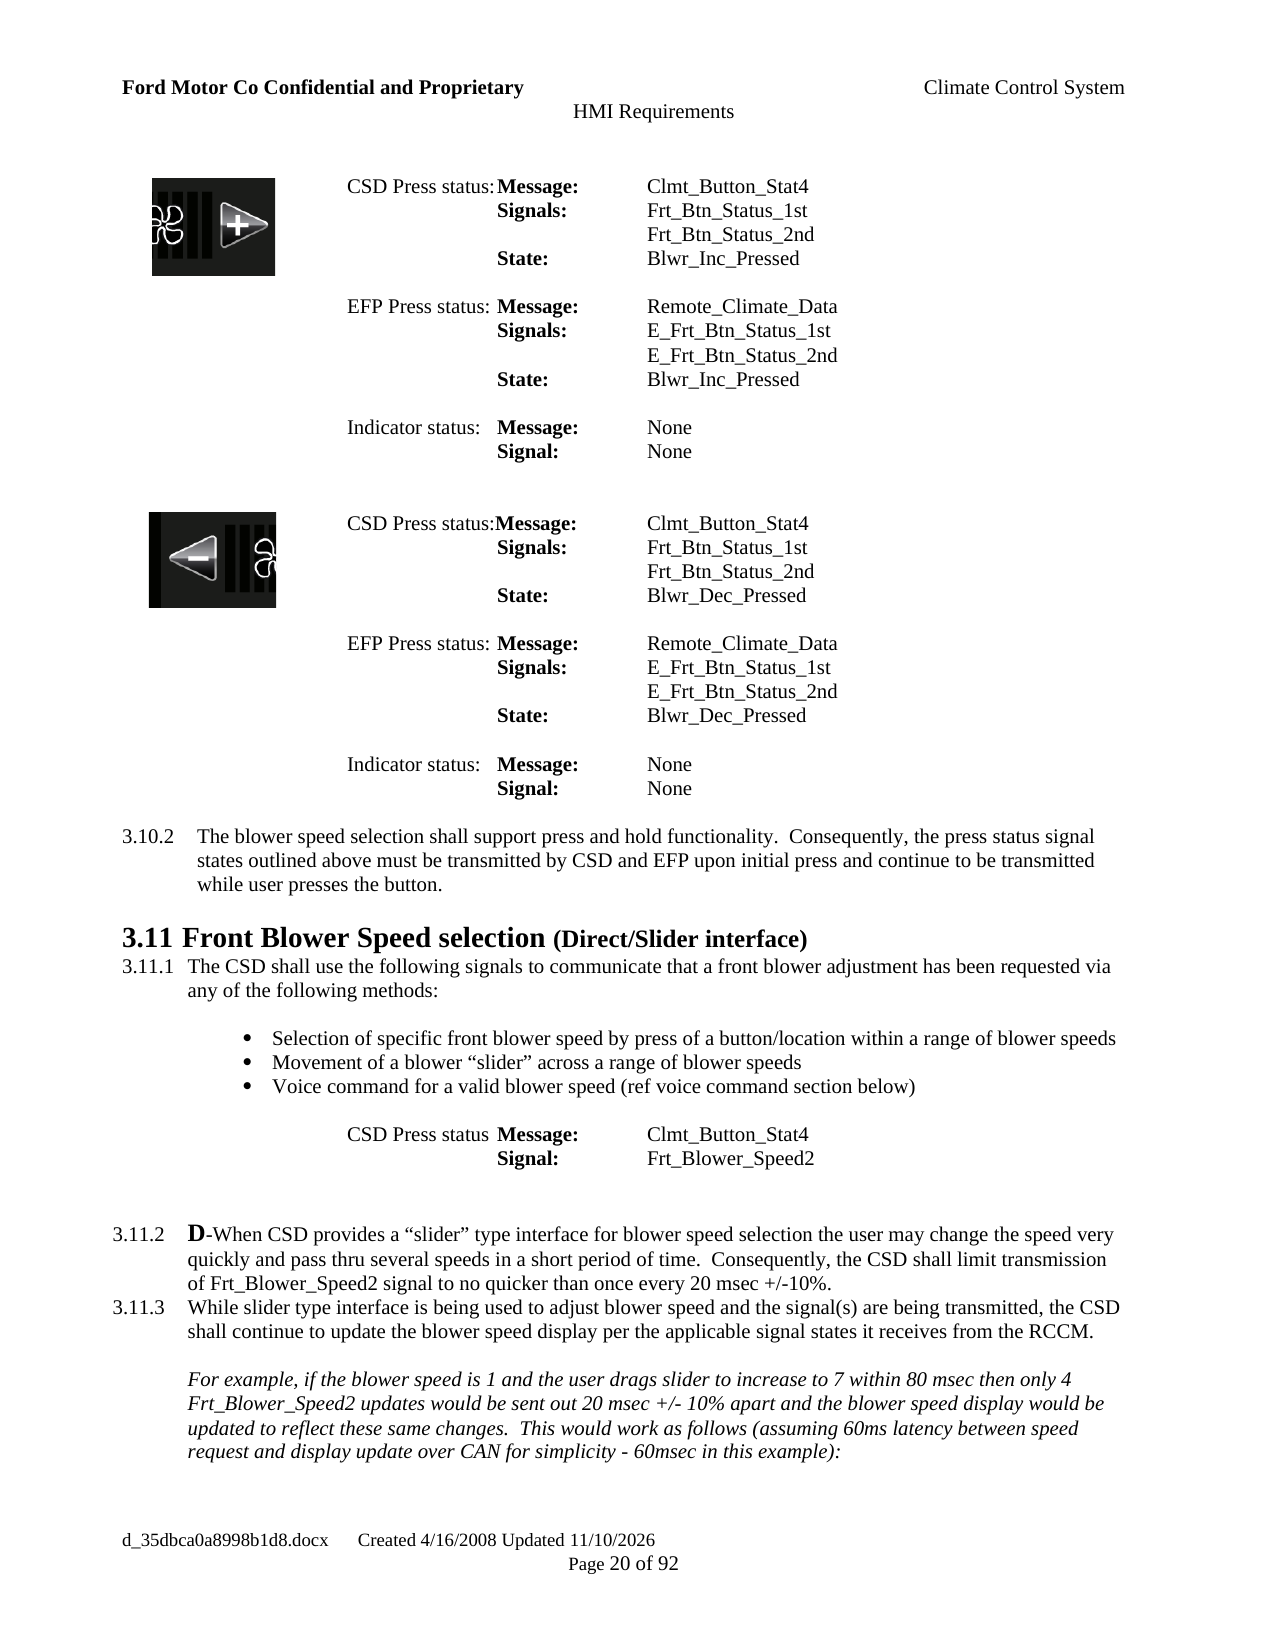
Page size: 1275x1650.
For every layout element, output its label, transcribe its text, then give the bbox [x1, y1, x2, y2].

text Frt_Btn_Status_2nd [497, 559, 1125, 583]
text Signal: None [272, 439, 1125, 463]
text State: Blwr_Inc_Pressed [422, 246, 1125, 270]
list D-When CSD provides a “slider” type interface for blower speed selection the user may change the speed very quickly and pass thru several speeds in a short period of time. Consequently, the CSD shall limit transmission of Frt_Blower_Speed2 signal to no quicker than once every 20 msec +/-10%. [112, 1218, 1125, 1295]
list Selection of specific front blower speed by press of a button/location within a range of blower speeds [244, 1026, 1125, 1050]
picture [148, 512, 277, 608]
text Signal: None [272, 776, 1125, 800]
text Indicator status: Message: None [272, 752, 1125, 776]
text Indicator status: Message: None [272, 415, 1125, 439]
list While slider type interface is being used to adjust blower speed and the signal(s) are being transmitted, the CSD shall continue to update the blower speed display per the applicable signal states it receives from the RCCM. [112, 1295, 1125, 1343]
text Frt_Btn_Status_2nd [272, 222, 1125, 246]
text EFP Press status: Message: Remote_Climate_Data [272, 631, 1125, 655]
text CSD Press status Message: Clmt_Button_Stat4 [272, 1122, 1125, 1146]
text E_Frt_Btn_Status_2nd [422, 342, 1125, 367]
text For example, if the blower speed is 1 and the user drags slider to increase to 7 within 80 msec then only 4 Frt_Blower_Speed2 updates would be sent out 20 msec +/- 10% apart and the blower speed display would be updated to reflect these same changes. This would work as follows (assuming 60ms latency between speed request and display update over CAN for simplicity - 60msec in this example): [187, 1367, 1125, 1463]
list The CSD shall use the following signals to communicate that a front blower adjustment has been requested via any of the following methods: [122, 953, 1125, 1002]
text CSD Press status:Message: Clmt_Button_Stat4 [272, 511, 1125, 535]
text E_Frt_Btn_Status_2nd [422, 679, 1125, 703]
text Signals: E_Frt_Btn_Status_1st [422, 655, 1125, 679]
list The blower speed selection shall support press and hold functionality. Consequently, the press status signal states outlined above must be transmitted by CSD and EFP upon initial press and continue to be transmitted while user presses the button. [122, 824, 1125, 896]
list Voice command for a valid blower speed (ref voice command section below) [244, 1074, 1125, 1098]
text State: Blwr_Inc_Pressed [272, 367, 1125, 391]
text EFP Press status: Message: Remote_Climate_Data [272, 294, 1125, 318]
list Movement of a blower “slider” across a range of blower speeds [244, 1050, 1125, 1074]
text Signals: E_Frt_Btn_Status_1st [422, 318, 1125, 342]
text Signals: Frt_Btn_Status_1st [272, 198, 1125, 222]
text State: Blwr_Dec_Pressed [272, 703, 1125, 727]
picture [152, 178, 275, 276]
text Signal: Frt_Blower_Speed2 [422, 1146, 1125, 1170]
text State: Blwr_Dec_Pressed [422, 583, 1125, 607]
text CSD Press status: Message: Clmt_Button_Stat4 [272, 174, 1125, 198]
list Front Blower Speed selection (Direct/Slider interface) [122, 920, 1125, 953]
text Signals: Frt_Btn_Status_1st [272, 535, 1125, 559]
